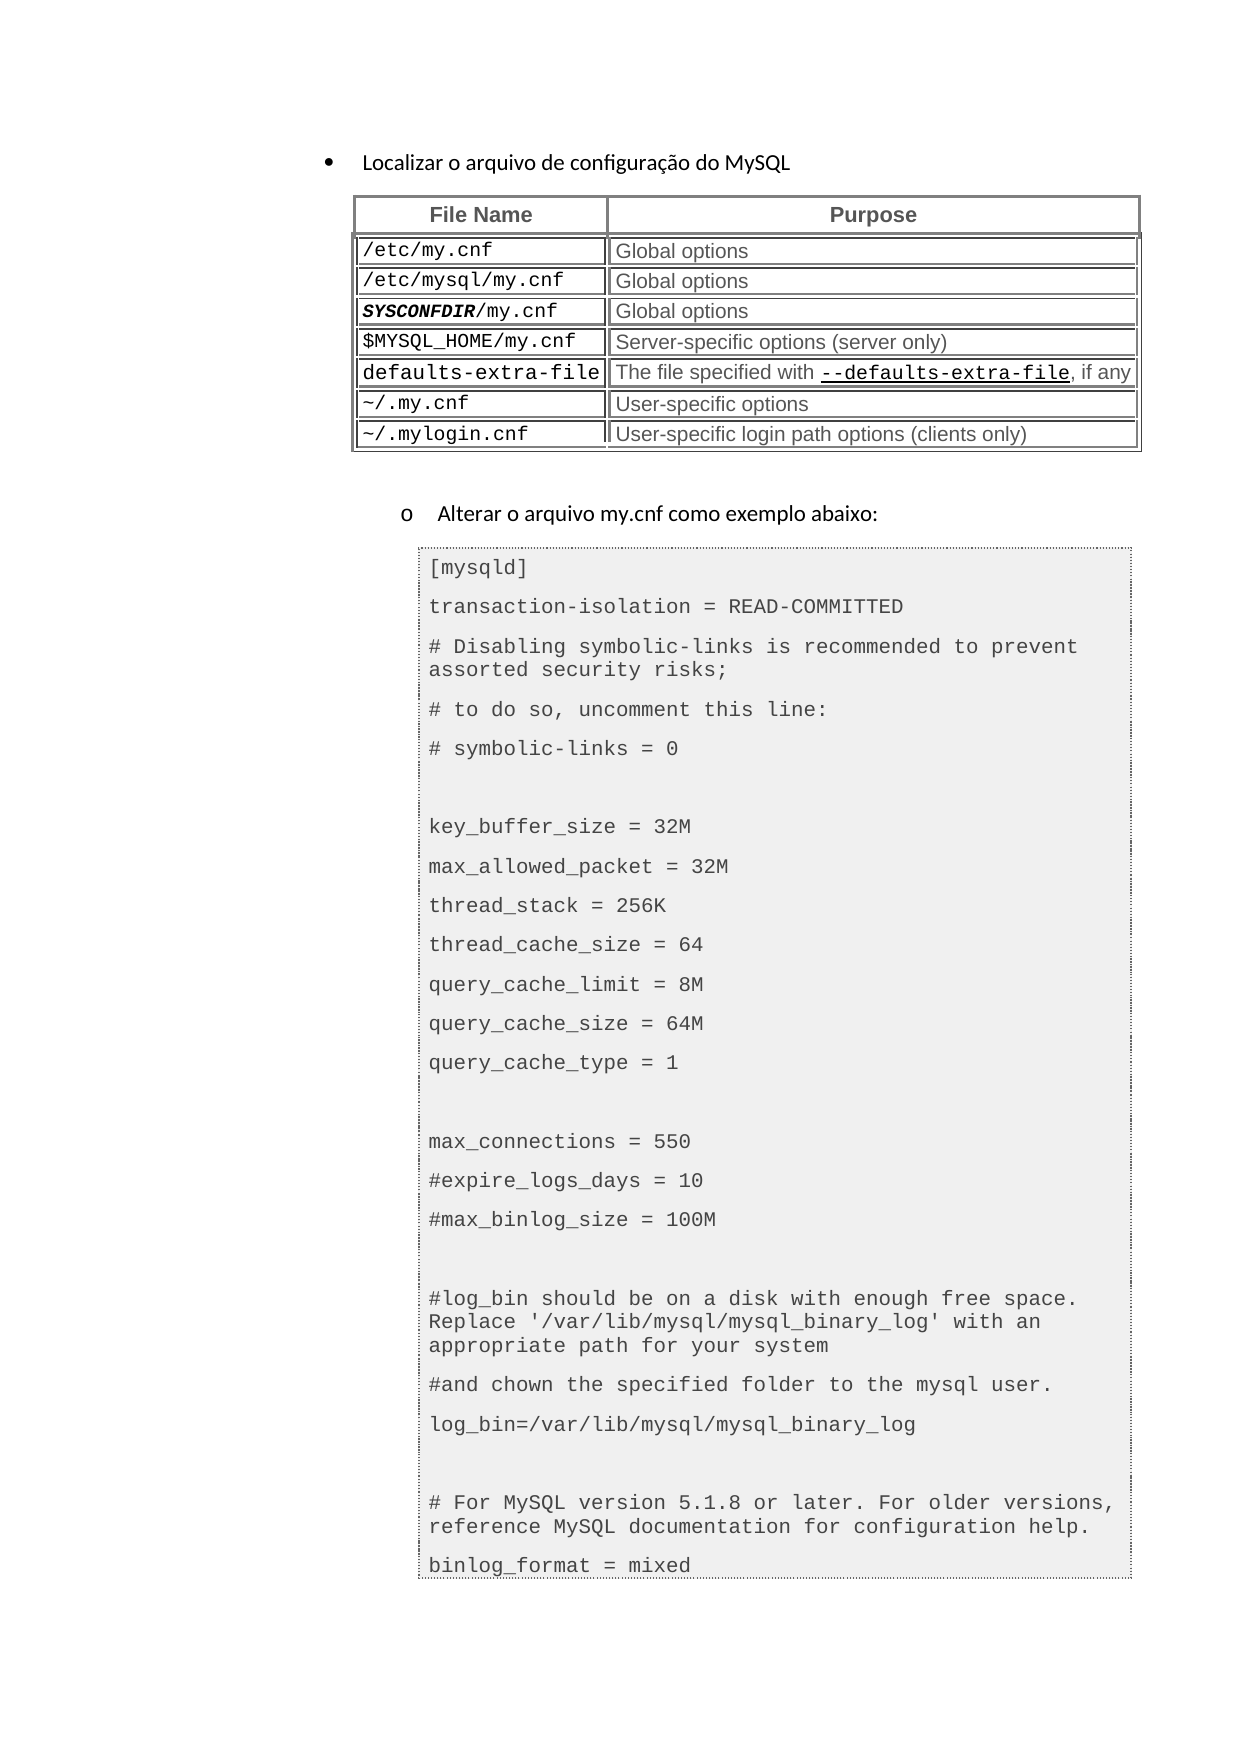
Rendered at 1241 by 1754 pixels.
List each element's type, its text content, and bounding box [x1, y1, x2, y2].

text log_bin=/var/lib/mysql/mysql_binary_log [418, 1404, 1132, 1437]
text #max_binlog_size = 100M [418, 1199, 1132, 1233]
text thread_cache_size = 64 [418, 924, 1132, 958]
text # to do so, uncomment this line: [418, 689, 1132, 722]
table_cell /etc/my.cnf [356, 235, 606, 262]
table_cell SYSCONFDIR/my.cnf [354, 293, 607, 323]
table_header File Name [356, 198, 606, 232]
text # symbolic-links = 0 [418, 728, 1132, 762]
table_cell ~/.my.cnf [354, 385, 607, 416]
text binlog_format = mixed [418, 1545, 1132, 1579]
table_cell $MYSQL_HOME/my.cnf [354, 323, 607, 353]
text query_cache_type = 1 [418, 1042, 1132, 1076]
table_cell /etc/mysql/my.cnf [354, 263, 607, 293]
text [mysqld] [418, 547, 1132, 581]
text #expire_logs_days = 10 [418, 1160, 1132, 1193]
table_cell User-specific options [608, 385, 1139, 416]
table_cell Global options [608, 263, 1139, 293]
list Localizar o arquivo de configuração do MySQL [325, 148, 1122, 176]
text max_allowed_packet = 32M [418, 846, 1132, 879]
table_cell ~/.mylogin.cnf [354, 416, 607, 446]
table_cell defaults-extra-file [354, 354, 607, 385]
text key_buffer_size = 32M [418, 807, 1132, 840]
table_cell Global options [608, 293, 1139, 323]
list Alterar o arquivo my.cnf como exemplo abaixo: [400, 499, 1122, 528]
text query_cache_limit = 8M [418, 964, 1132, 997]
table_cell Global options [609, 235, 1138, 262]
text # Disabling symbolic-links is recommended to prevent assorted security risks; [418, 626, 1132, 683]
table_cell Server-specific options (server only) [608, 323, 1139, 353]
table_cell The file specified with --defaults-extra-file, if any [608, 354, 1139, 385]
table_header Purpose [609, 198, 1138, 232]
text transaction-isolation = READ-COMMITTED [418, 587, 1132, 620]
table_cell User-specific login path options (clients only) [608, 416, 1139, 446]
text # For MySQL version 5.1.8 or later. For older versions, reference MySQL documentation for configuration help. [418, 1482, 1132, 1539]
text max_connections = 550 [418, 1121, 1132, 1154]
text query_cache_size = 64M [418, 1003, 1132, 1036]
text thread_stack = 256K [418, 885, 1132, 919]
text #and chown the specified folder to the mysql user. [418, 1364, 1132, 1398]
text #log_bin should be on a disk with enough free space. Replace '/var/lib/mysql/mysql_binary_log' with an appropriate path for your system [418, 1278, 1132, 1359]
